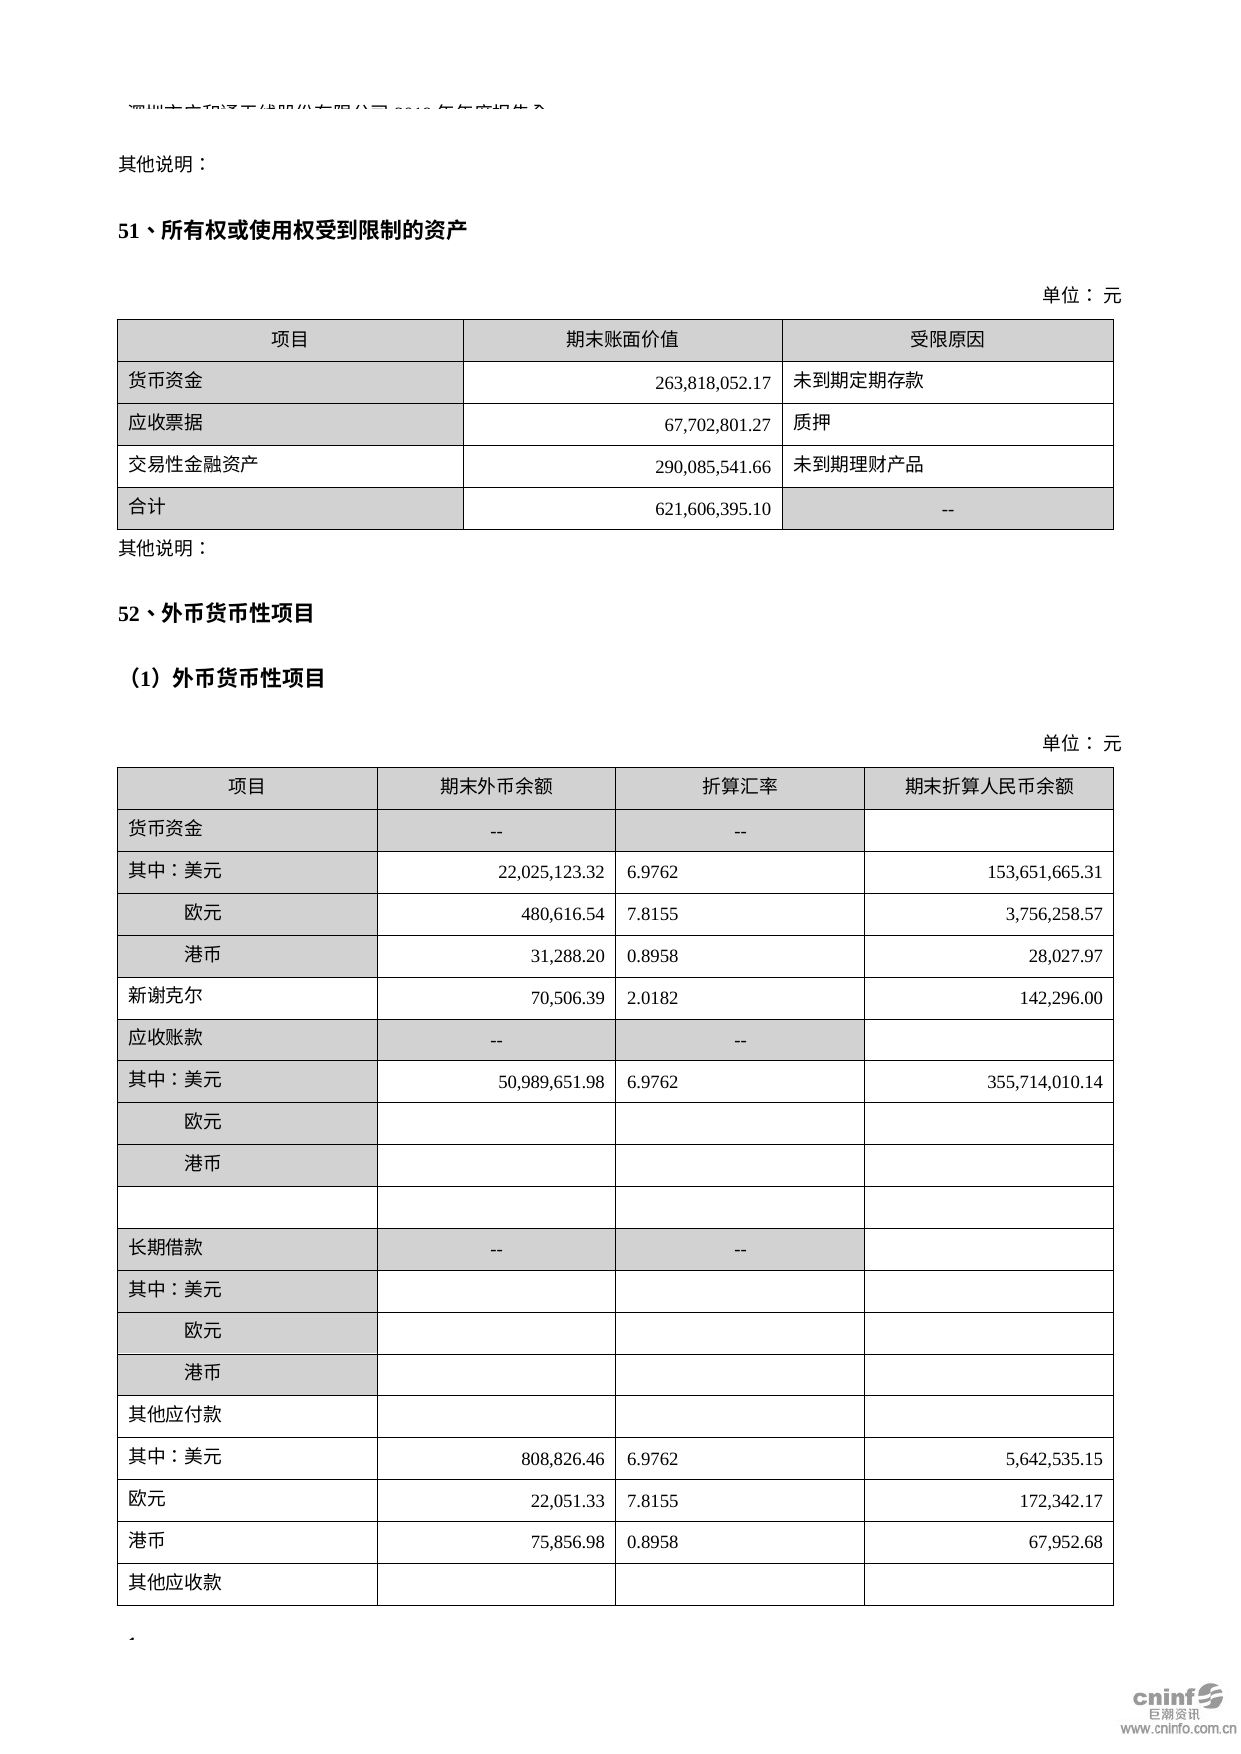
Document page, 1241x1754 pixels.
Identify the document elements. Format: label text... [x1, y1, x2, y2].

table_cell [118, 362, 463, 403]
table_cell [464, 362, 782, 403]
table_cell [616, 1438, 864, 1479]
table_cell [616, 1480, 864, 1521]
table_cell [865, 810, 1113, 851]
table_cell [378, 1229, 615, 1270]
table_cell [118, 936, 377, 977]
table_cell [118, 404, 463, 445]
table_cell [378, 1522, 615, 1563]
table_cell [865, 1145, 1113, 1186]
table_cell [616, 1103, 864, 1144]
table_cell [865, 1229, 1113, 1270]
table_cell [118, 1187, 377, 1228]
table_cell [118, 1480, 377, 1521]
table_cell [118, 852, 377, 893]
subtitle 51、所有权或使用权受到限制的资产 [118, 215, 1240, 245]
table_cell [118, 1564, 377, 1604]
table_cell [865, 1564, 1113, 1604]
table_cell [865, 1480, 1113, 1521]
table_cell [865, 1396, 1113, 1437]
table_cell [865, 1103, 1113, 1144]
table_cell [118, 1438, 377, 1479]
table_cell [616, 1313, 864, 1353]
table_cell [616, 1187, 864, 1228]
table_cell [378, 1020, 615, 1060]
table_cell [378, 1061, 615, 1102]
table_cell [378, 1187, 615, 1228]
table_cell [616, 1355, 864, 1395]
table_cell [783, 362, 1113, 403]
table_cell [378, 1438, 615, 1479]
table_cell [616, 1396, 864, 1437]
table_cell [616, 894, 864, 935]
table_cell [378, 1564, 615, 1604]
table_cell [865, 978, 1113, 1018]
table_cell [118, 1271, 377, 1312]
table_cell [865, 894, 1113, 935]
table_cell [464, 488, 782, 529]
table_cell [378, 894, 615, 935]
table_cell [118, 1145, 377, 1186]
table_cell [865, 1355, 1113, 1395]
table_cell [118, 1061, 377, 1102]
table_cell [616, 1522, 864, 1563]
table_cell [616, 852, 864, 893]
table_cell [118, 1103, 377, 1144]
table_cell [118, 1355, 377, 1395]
text 单位： 元 [106, 282, 1122, 308]
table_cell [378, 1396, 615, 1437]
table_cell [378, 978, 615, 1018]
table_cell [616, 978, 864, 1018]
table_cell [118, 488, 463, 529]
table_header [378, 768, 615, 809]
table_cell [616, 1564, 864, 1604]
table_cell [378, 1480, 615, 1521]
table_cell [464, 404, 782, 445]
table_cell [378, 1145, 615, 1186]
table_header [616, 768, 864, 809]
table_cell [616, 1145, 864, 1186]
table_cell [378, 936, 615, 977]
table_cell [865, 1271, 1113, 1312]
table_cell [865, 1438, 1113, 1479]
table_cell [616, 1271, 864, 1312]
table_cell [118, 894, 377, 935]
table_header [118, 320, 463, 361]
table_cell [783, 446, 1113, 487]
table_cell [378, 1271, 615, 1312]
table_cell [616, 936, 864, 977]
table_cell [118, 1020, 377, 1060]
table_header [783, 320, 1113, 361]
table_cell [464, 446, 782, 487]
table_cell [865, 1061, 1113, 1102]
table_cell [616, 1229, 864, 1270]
subtitle 52、外币货币性项目 [118, 598, 1240, 628]
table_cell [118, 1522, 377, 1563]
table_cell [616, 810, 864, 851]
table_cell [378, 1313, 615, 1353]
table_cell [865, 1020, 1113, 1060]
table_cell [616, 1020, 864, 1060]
picture [1115, 1680, 1240, 1737]
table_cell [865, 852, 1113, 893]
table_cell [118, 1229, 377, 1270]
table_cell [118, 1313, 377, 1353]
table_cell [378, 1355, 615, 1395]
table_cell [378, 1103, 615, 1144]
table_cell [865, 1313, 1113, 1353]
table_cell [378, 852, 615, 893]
text 其他说明： [118, 152, 1240, 177]
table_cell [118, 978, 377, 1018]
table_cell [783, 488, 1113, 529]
subtitle （1）外币货币性项目 [118, 663, 1240, 693]
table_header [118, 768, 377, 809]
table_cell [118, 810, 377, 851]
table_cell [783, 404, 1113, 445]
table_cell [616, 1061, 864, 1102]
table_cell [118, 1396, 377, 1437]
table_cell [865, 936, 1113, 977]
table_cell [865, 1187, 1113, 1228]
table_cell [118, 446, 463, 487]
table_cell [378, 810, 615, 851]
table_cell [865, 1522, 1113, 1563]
text 单位： 元 [106, 730, 1122, 756]
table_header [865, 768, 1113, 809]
text 其他说明： [118, 535, 1240, 561]
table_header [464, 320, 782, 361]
